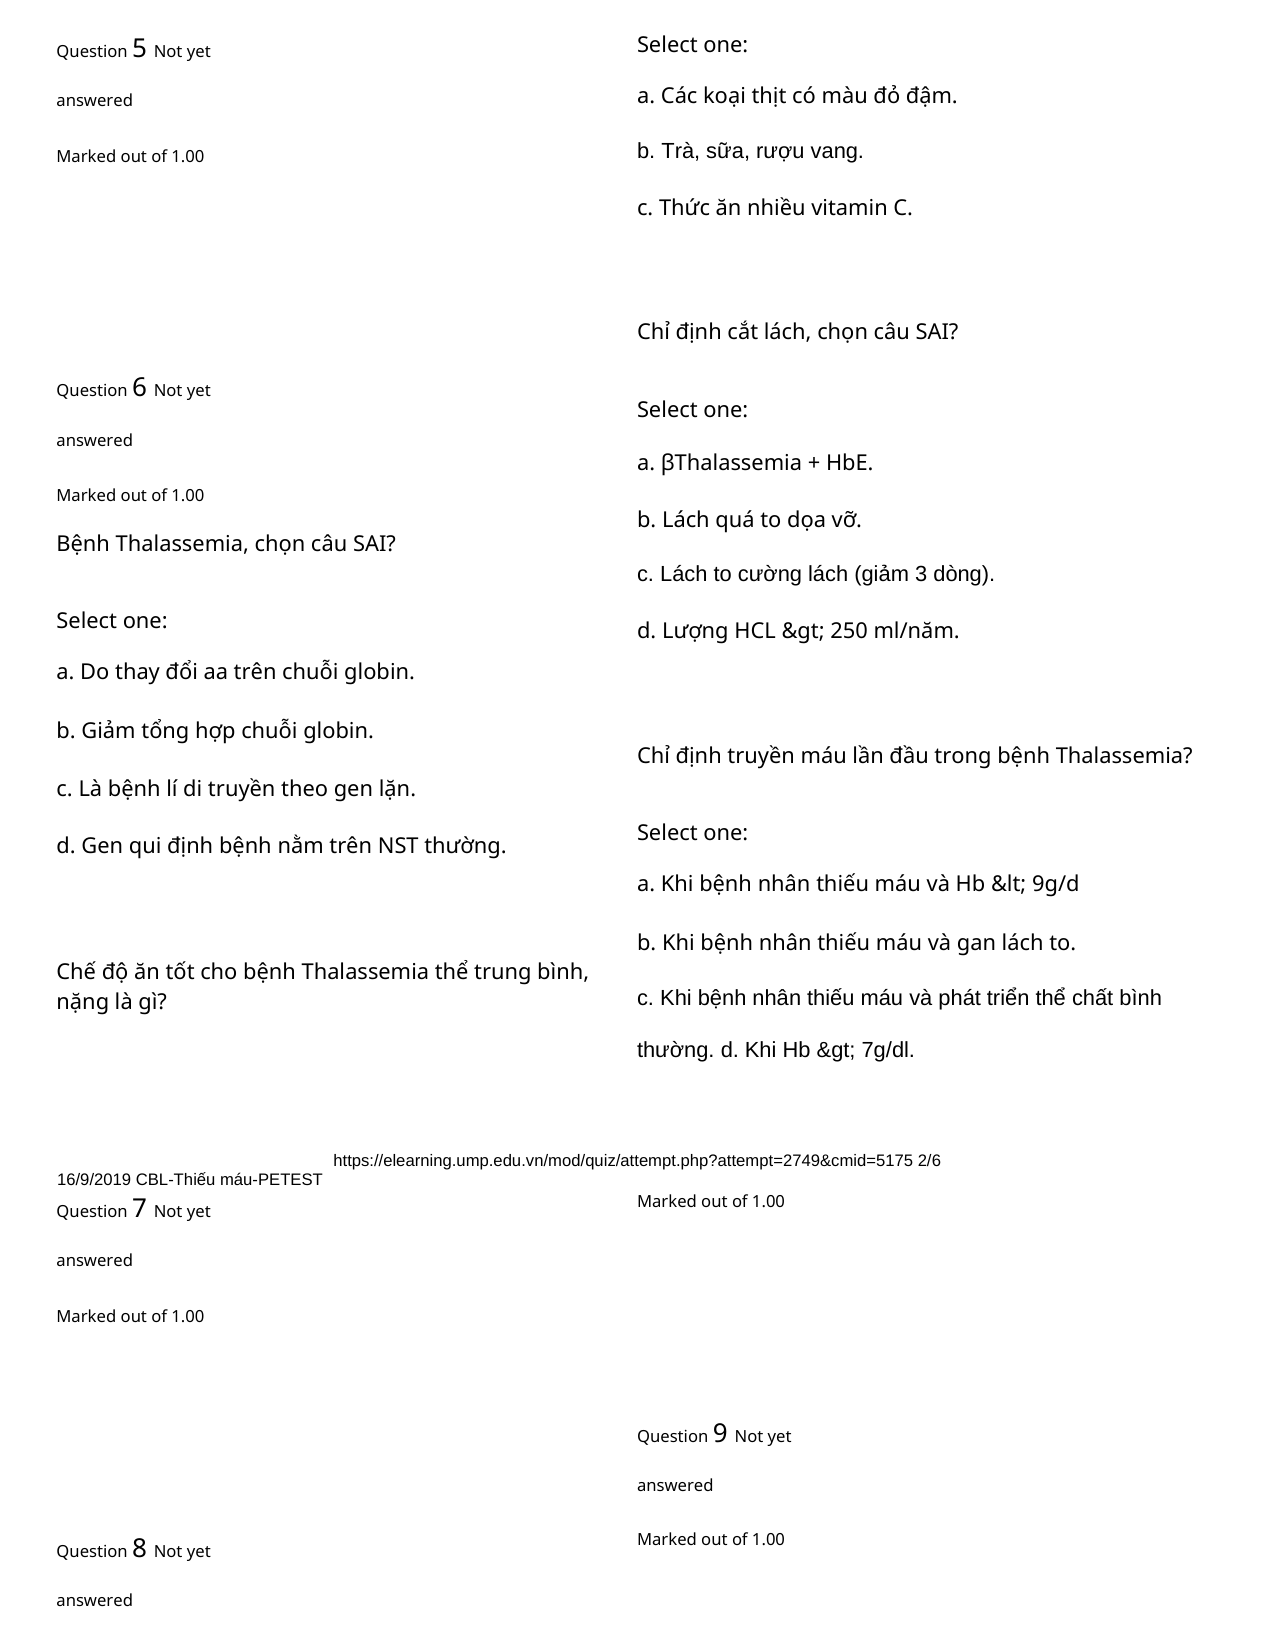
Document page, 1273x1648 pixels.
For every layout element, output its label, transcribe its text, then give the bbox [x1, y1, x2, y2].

text b. Giảm tổng hợp chuỗi globin. [56, 715, 637, 745]
text Question 5 Not yet [56, 29, 637, 65]
text Question 9 Not yet [637, 1414, 1218, 1450]
text https://elearning.ump.edu.vn/mod/quiz/attempt.php?attempt=2749&cmid=5175 2/6 [56, 1151, 1218, 1170]
text Select one: [637, 29, 1218, 59]
text Select one: [637, 817, 1218, 847]
text d. Gen qui định bệnh nằm trên NST thường. [56, 830, 637, 859]
text Select one: [56, 605, 637, 635]
text b. Trà, sữa, rượu vang. [637, 137, 1218, 163]
text a. βThalassemia + HbE. [637, 446, 1218, 476]
text d. Lượng HCL &gt; 250 ml/năm. [637, 615, 1218, 645]
text b. Lách quá to dọa vỡ. [637, 504, 1218, 533]
text c. Thức ăn nhiều vitamin C. [637, 192, 1218, 222]
text c. Lách to cường lách (giảm 3 dòng). [637, 561, 1218, 586]
text Chỉ định cắt lách, chọn câu SAI? [637, 316, 1218, 346]
text answered [56, 89, 637, 112]
text Marked out of 1.00 [56, 484, 637, 507]
text a. Các koại thịt có màu đỏ đậm. [637, 80, 1218, 110]
text Marked out of 1.00 [56, 1304, 637, 1327]
text a. Khi bệnh nhân thiếu máu và Hb &lt; 9g/d [637, 868, 1218, 898]
text Question 8 Not yet [56, 1529, 637, 1565]
text b. Khi bệnh nhân thiếu máu và gan lách to. [637, 927, 1218, 957]
text c. Là bệnh lí di truyền theo gen lặn. [56, 772, 637, 802]
text a. Do thay đổi aa trên chuỗi globin. [56, 656, 637, 686]
text 16/9/2019 CBL-Thiếu máu-PETEST [57, 1170, 1218, 1189]
text Chỉ định truyền máu lần đầu trong bệnh Thalassemia? [637, 740, 1218, 769]
text Marked out of 1.00 [56, 144, 637, 167]
text Marked out of 1.00 [637, 1189, 1218, 1212]
text Select one: [637, 394, 1218, 424]
text c. Khi bệnh nhân thiếu máu và phát triển thể chất bình thường. d. Khi Hb &gt; 7g/dl. [637, 984, 1218, 1062]
text answered [56, 1589, 637, 1612]
text Question 6 Not yet [56, 369, 637, 404]
text answered [637, 1474, 1218, 1497]
text answered [56, 1249, 637, 1272]
text Marked out of 1.00 [637, 1528, 1218, 1550]
text Bệnh Thalassemia, chọn câu SAI? [56, 528, 637, 557]
text Chế độ ăn tốt cho bệnh Thalassemia thể trung bình, nặng là gì? [56, 956, 637, 1015]
text Question 7 Not yet [56, 1189, 637, 1225]
text answered [56, 429, 637, 451]
